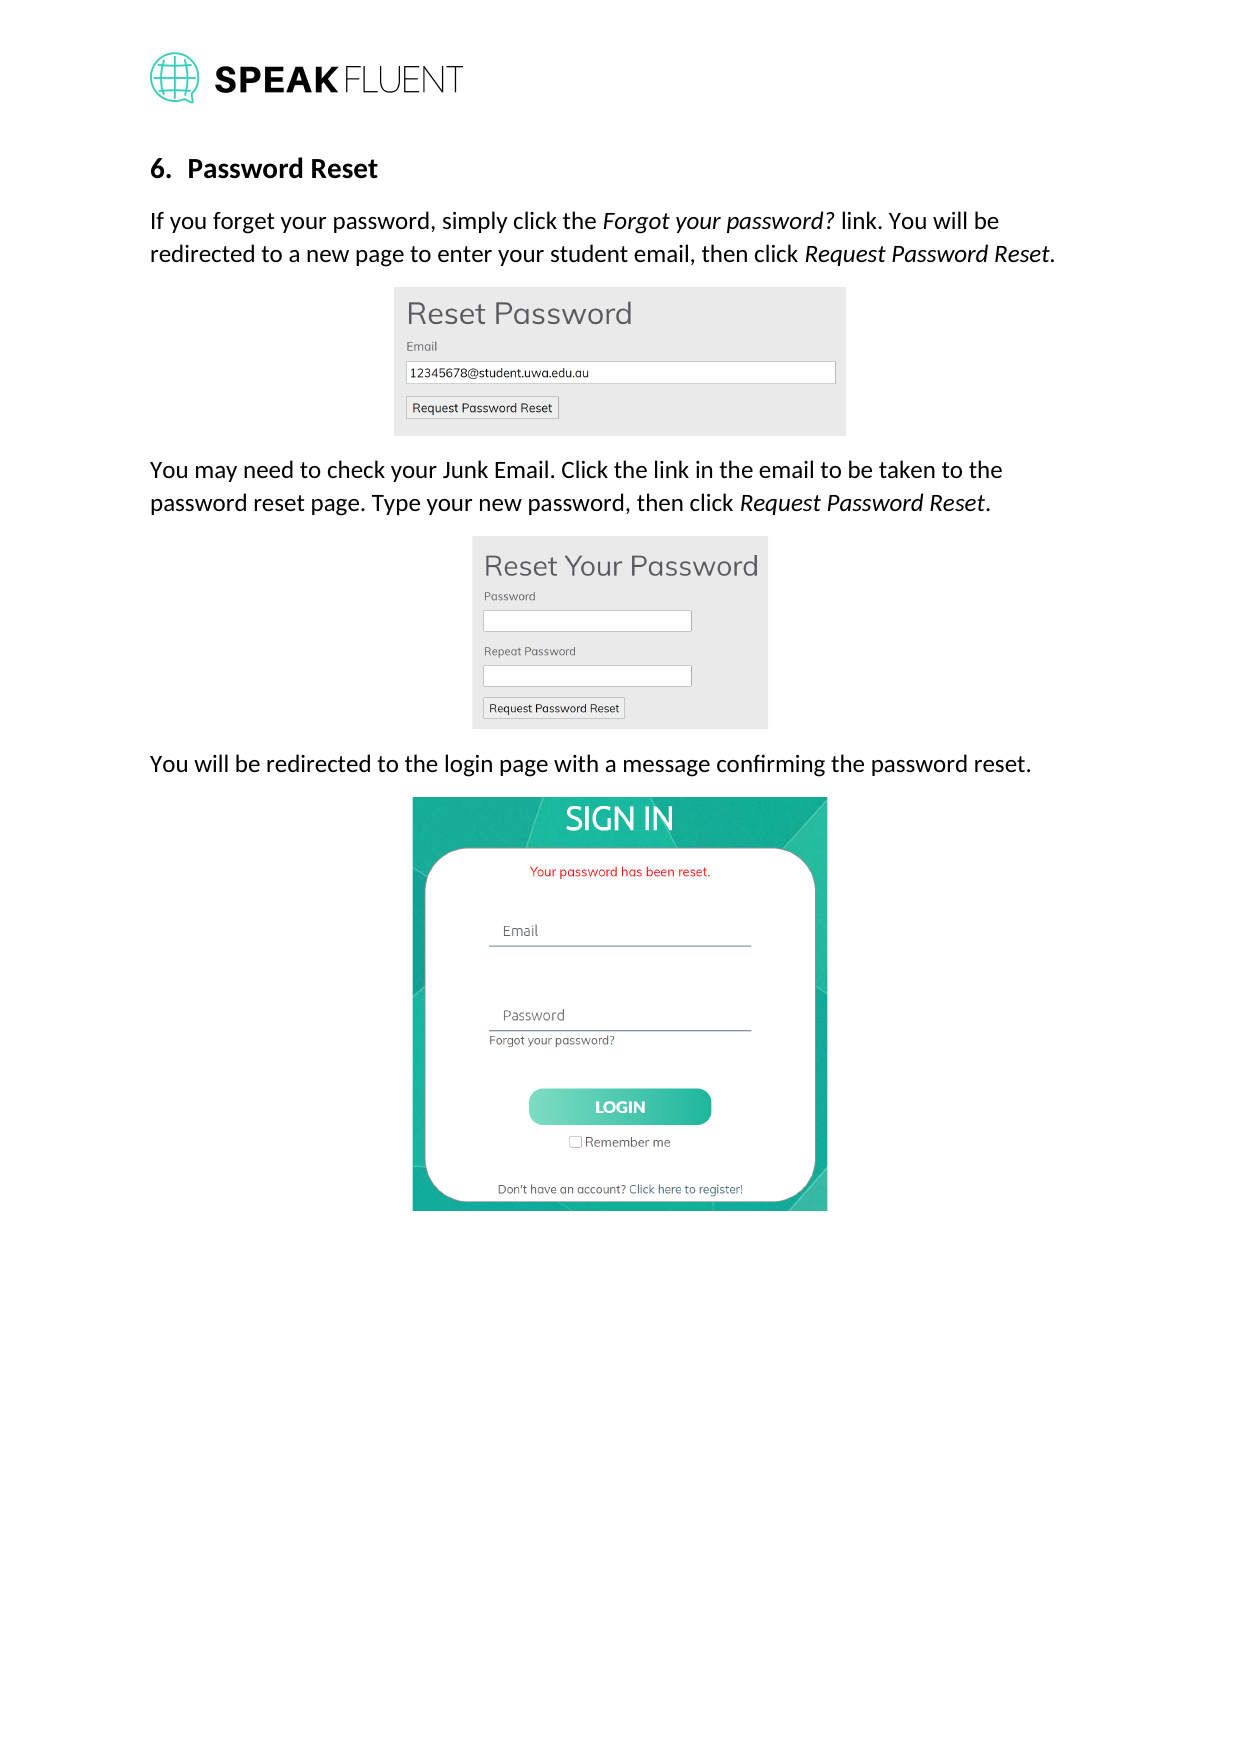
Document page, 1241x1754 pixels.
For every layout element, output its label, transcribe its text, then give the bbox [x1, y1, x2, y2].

picture [394, 287, 847, 436]
text If you forget your password, simply click the Forgot your password? link. You will be redirected to a new page to enter your student email, then click Request Password Reset. [150, 205, 1090, 268]
text You will be redirected to the login page with a message confirming the password reset. [150, 748, 1090, 778]
subtitle Password Reset [150, 150, 1090, 186]
picture [412, 797, 828, 1211]
picture [150, 35, 463, 118]
picture [472, 536, 769, 729]
text You may need to check your Junk Email. Click the link in the email to be taken to the password reset page. Type your new password, then click Request Password Reset. [150, 454, 1090, 518]
